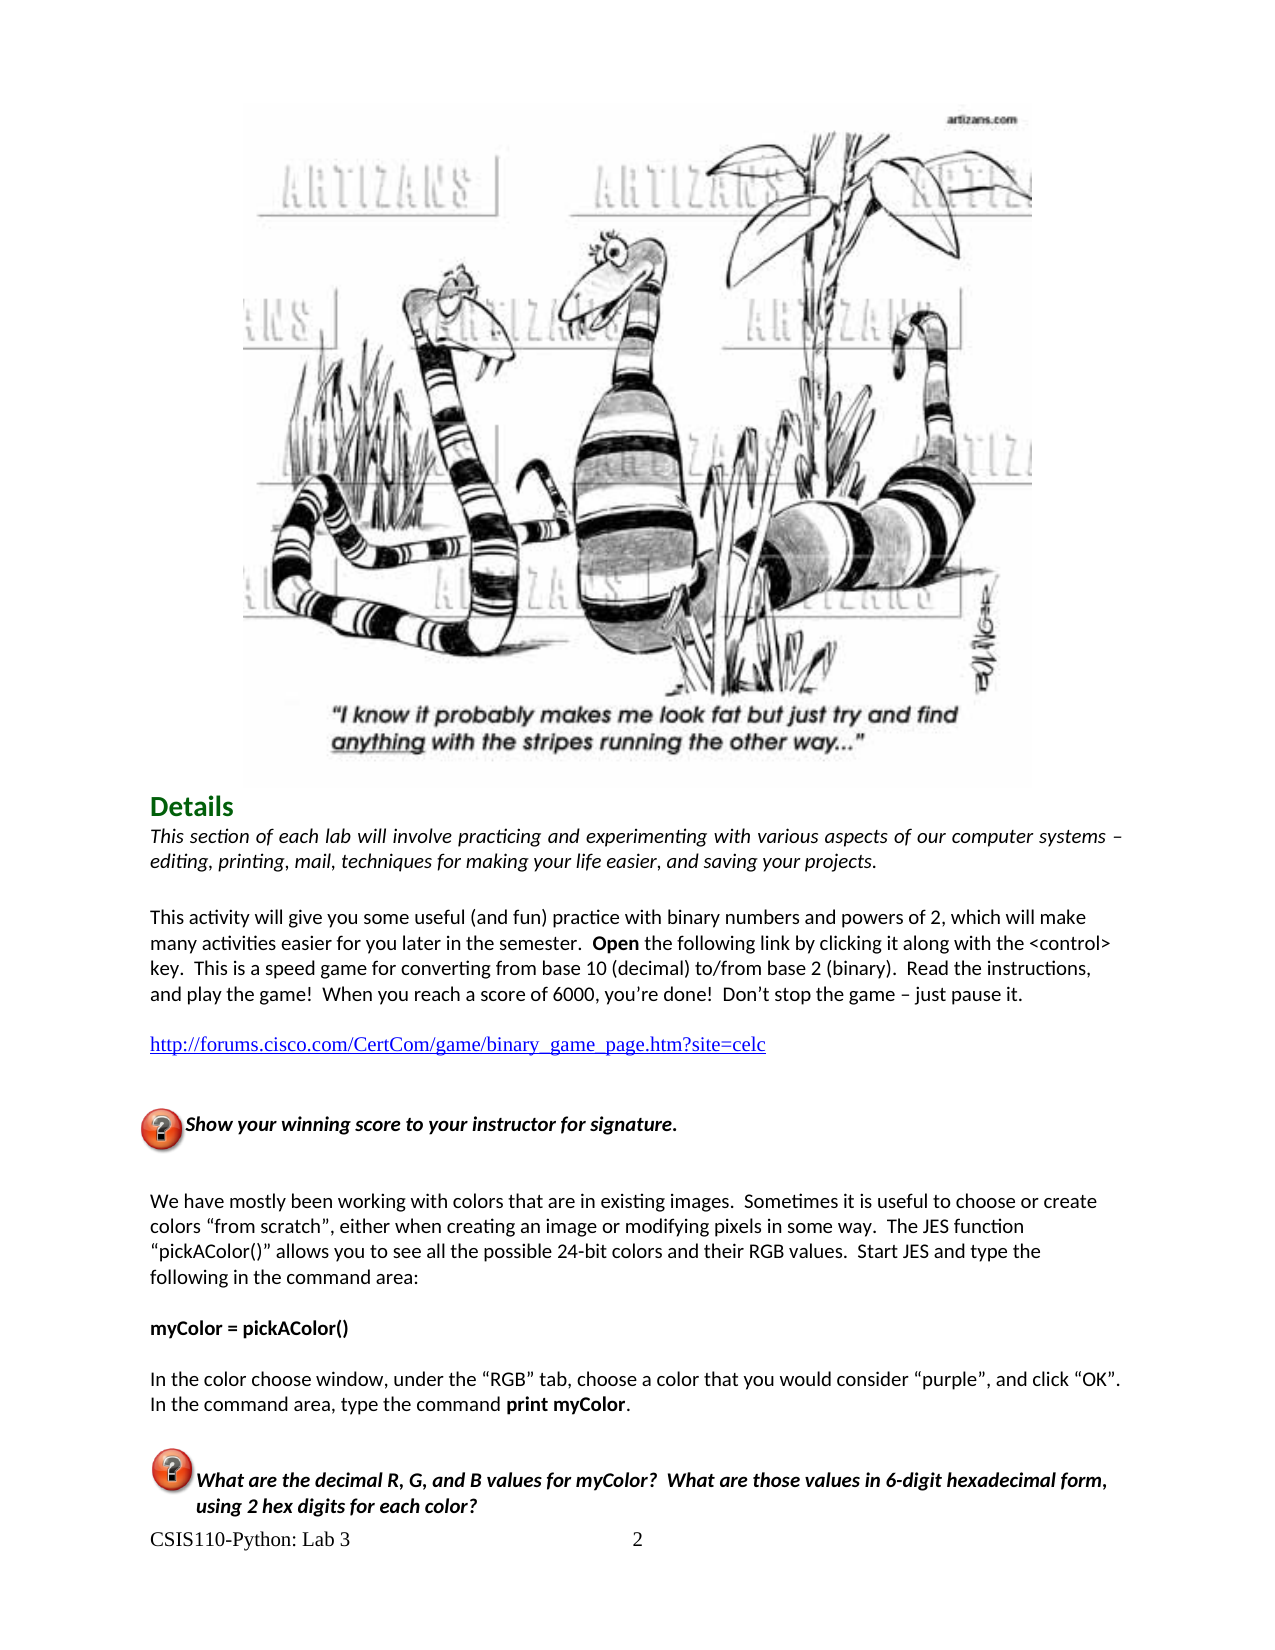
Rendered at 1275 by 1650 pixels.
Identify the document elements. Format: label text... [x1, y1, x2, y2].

text This section of each lab will involve practicing and experimenting with various aspects of our computer systems – editing, printing, mail, techniques for making your life easier, and saving your projects. [150, 823, 1125, 874]
text We have mostly been working with colors that are in existing images. Sometimes it is useful to choose or create colors “from scratch”, either when creating an image or modifying pixels in some way. The JES function “pickAColor()” allows you to see all the possible 24-bit colors and their RGB values. Start JES and type the following in the command area: [150, 1188, 1125, 1289]
picture [243, 103, 1032, 788]
picture [139, 1107, 186, 1154]
text Details [150, 788, 1125, 823]
list What are the decimal R, G, and B values for myColor? What are those values in 6-digit hexadecimal form, using 2 hex digits for each color? [150, 1467, 1125, 1518]
text http://forums.cisco.com/CertCom/game/binary_game_page.htm?site=celc [150, 1032, 1125, 1056]
text myColor = pickAColor() [150, 1315, 1125, 1340]
text In the color choose window, under the “RGB” tab, choose a color that you would consider “purple”, and click “OK”. In the command area, type the command print myColor. [150, 1366, 1125, 1417]
text Show your winning score to your instructor for signature. [186, 1112, 1125, 1137]
picture [150, 1447, 196, 1495]
text This activity will give you some useful (and fun) practice with binary numbers and powers of 2, which will make many activities easier for you later in the semester. Open the following link by clicking it along with the <control> key. This is a speed game for converting from base 10 (decimal) to/from base 2 (binary). Read the instructions, and play the game! When you reach a score of 6000, you’re done! Don’t stop the game – just pause it. [150, 904, 1125, 1006]
